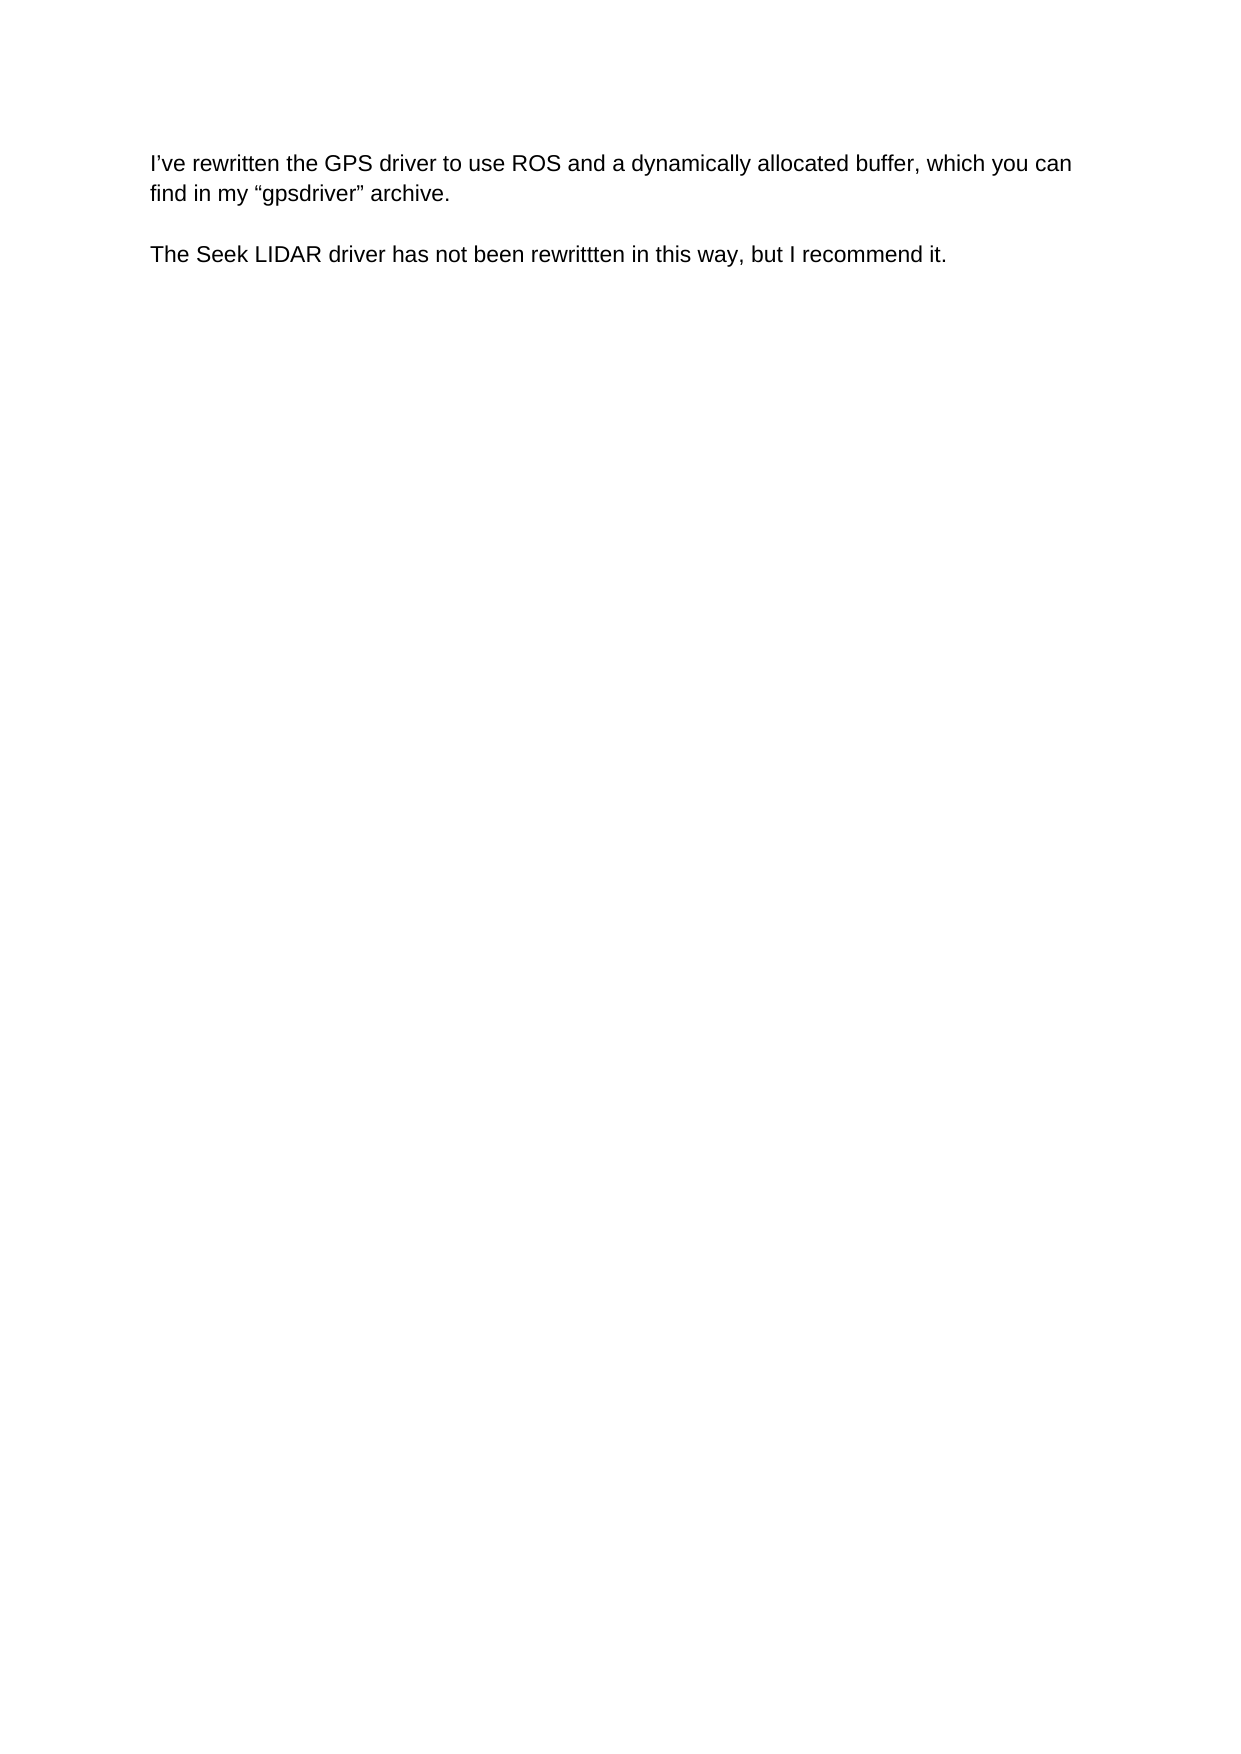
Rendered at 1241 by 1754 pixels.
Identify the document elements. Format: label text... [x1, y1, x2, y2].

text The Seek LIDAR driver has not been rewrittten in this way, but I recommend it. [150, 241, 1090, 267]
text I’ve rewritten the GPS driver to use ROS and a dynamically allocated buffer, which you can find in my “gpsdriver” archive. [150, 150, 1090, 207]
